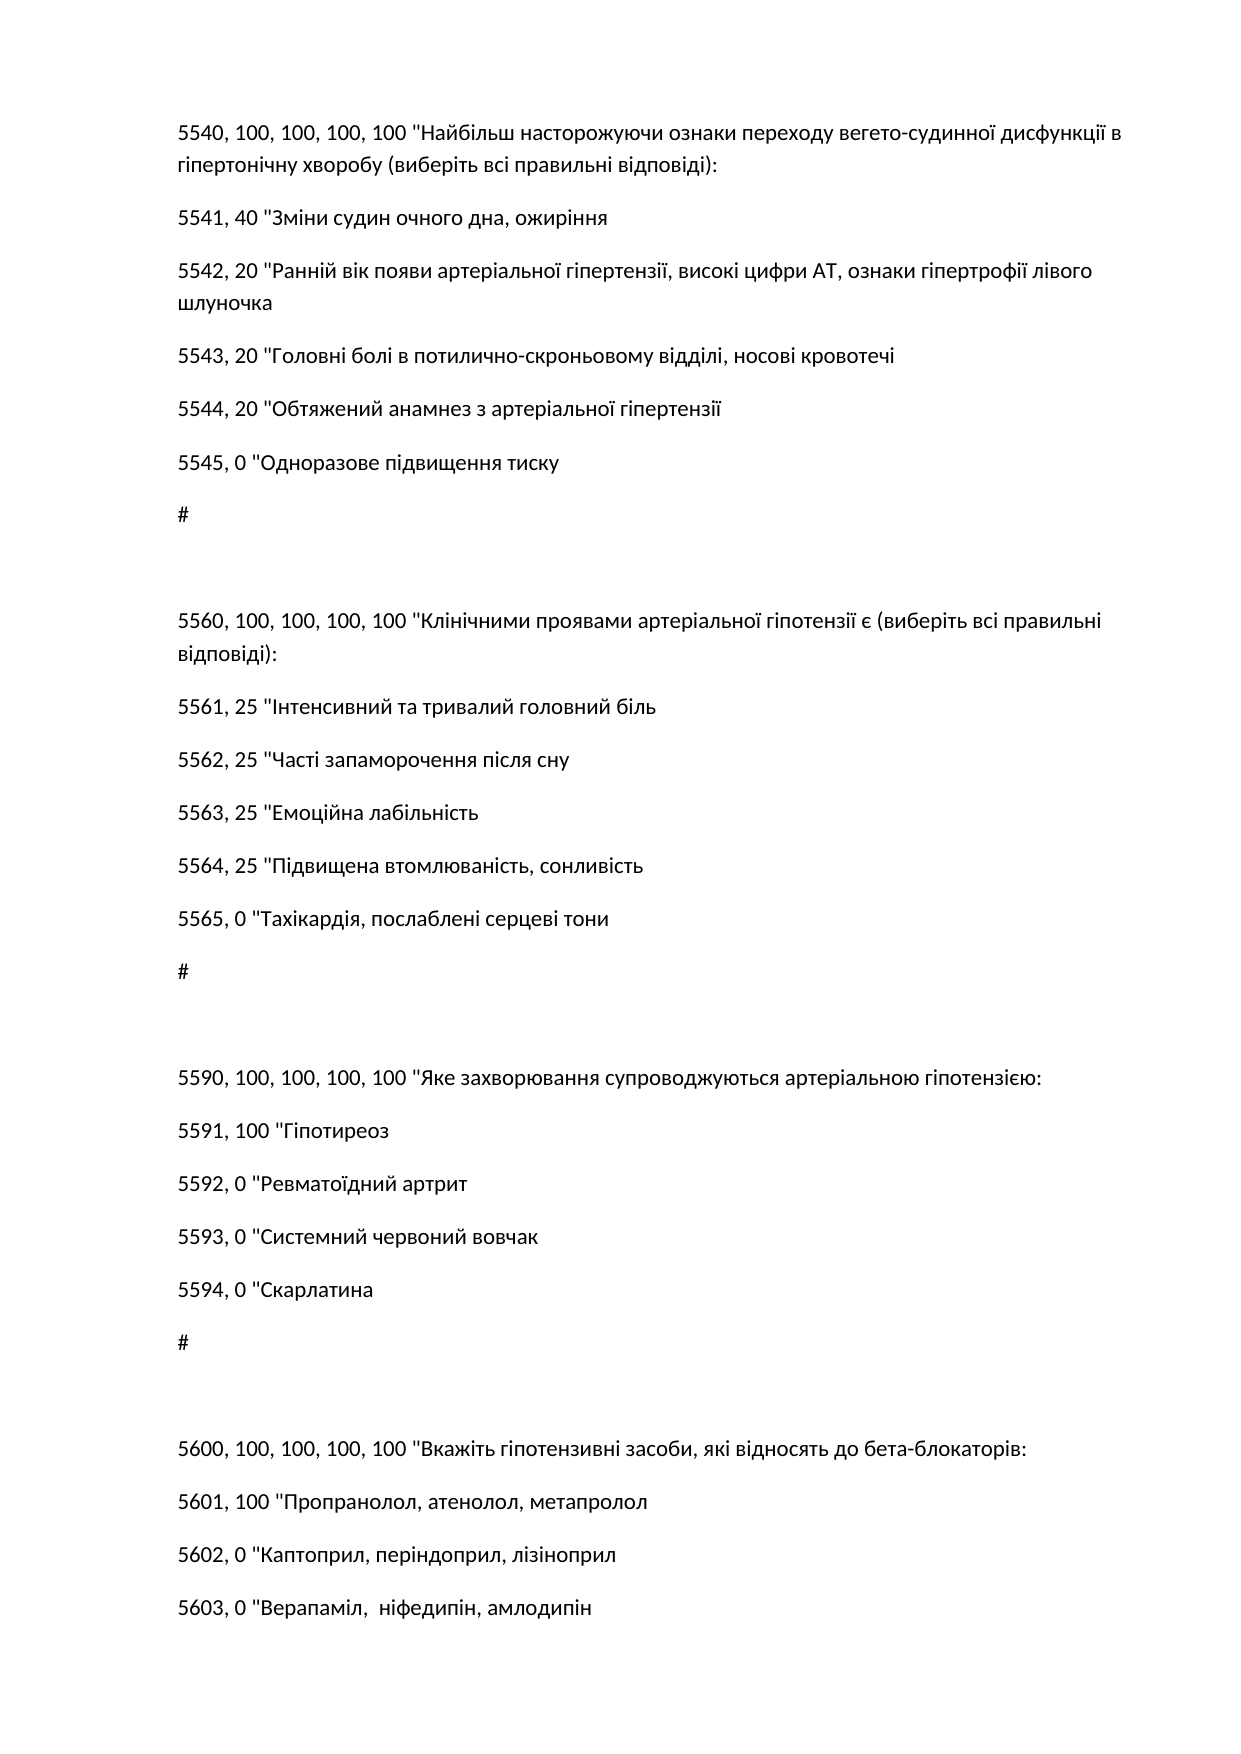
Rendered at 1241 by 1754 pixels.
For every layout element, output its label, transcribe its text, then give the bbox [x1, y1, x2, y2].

text 5590, 100, 100, 100, 100 "Яке захворювання супроводжуються артеріальною гіпотензією: [177, 1063, 1152, 1091]
text 5591, 100 "Гіпотиреоз [177, 1116, 1152, 1144]
text 5565, 0 "Тахікардія, послаблені серцеві тони [177, 904, 1152, 932]
text 5600, 100, 100, 100, 100 "Вкажiть гiпотензивнi засоби, якi вiдносять до бета-блокаторiв: [177, 1434, 1152, 1462]
text 5592, 0 "Ревматоїдний артрит [177, 1169, 1152, 1197]
text 5540, 100, 100, 100, 100 "Найбiльш насторожуючи ознаки переходу вегето-судинної дисфункцiї в гiпертонiчну хворобу (виберіть всі правильні відповіді): [177, 118, 1152, 178]
text 5602, 0 "Каптоприл, періндоприл, лізіноприл [177, 1540, 1152, 1568]
text 5562, 25 "Часті запаморочення після сну [177, 745, 1152, 773]
text 5564, 25 "Підвищена втомлюваність, сонливість [177, 851, 1152, 879]
text 5601, 100 "Пропранолол, атенолол, метапролол [177, 1487, 1152, 1515]
text 5560, 100, 100, 100, 100 "Клінічними проявами артеріальної гiпотензії є (виберіть всі правильні відповіді): [177, 607, 1152, 667]
text 5563, 25 "Емоційна лабільність [177, 798, 1152, 826]
text 5544, 20 "Обтяжений анамнез з артерiальної гiпертензiї [177, 394, 1152, 423]
text # [177, 957, 1152, 985]
text 5543, 20 "Головнi болi в потилично-скроньовому вiддiлi, носовi кровотечi [177, 342, 1152, 369]
text 5541, 40 "Змiни судин очного дна, ожирiння [177, 203, 1152, 231]
text 5561, 25 "Інтенсивний та тривалий головний біль [177, 692, 1152, 720]
text 5594, 0 "Скарлатина [177, 1275, 1152, 1303]
text # [177, 1328, 1152, 1356]
text # [177, 501, 1152, 529]
text 5603, 0 "Верапаміл, ніфедипін, амлодипін [177, 1593, 1152, 1621]
text 5593, 0 "Системний червоний вовчак [177, 1222, 1152, 1250]
text 5542, 20 "Раннiй вiк появи артерiальної гiпертензiї, високi цифри АТ, ознаки гiпертрофiї лiвого шлуночка [177, 256, 1152, 317]
text 5545, 0 "Одноразове підвищення тиску [177, 448, 1152, 476]
